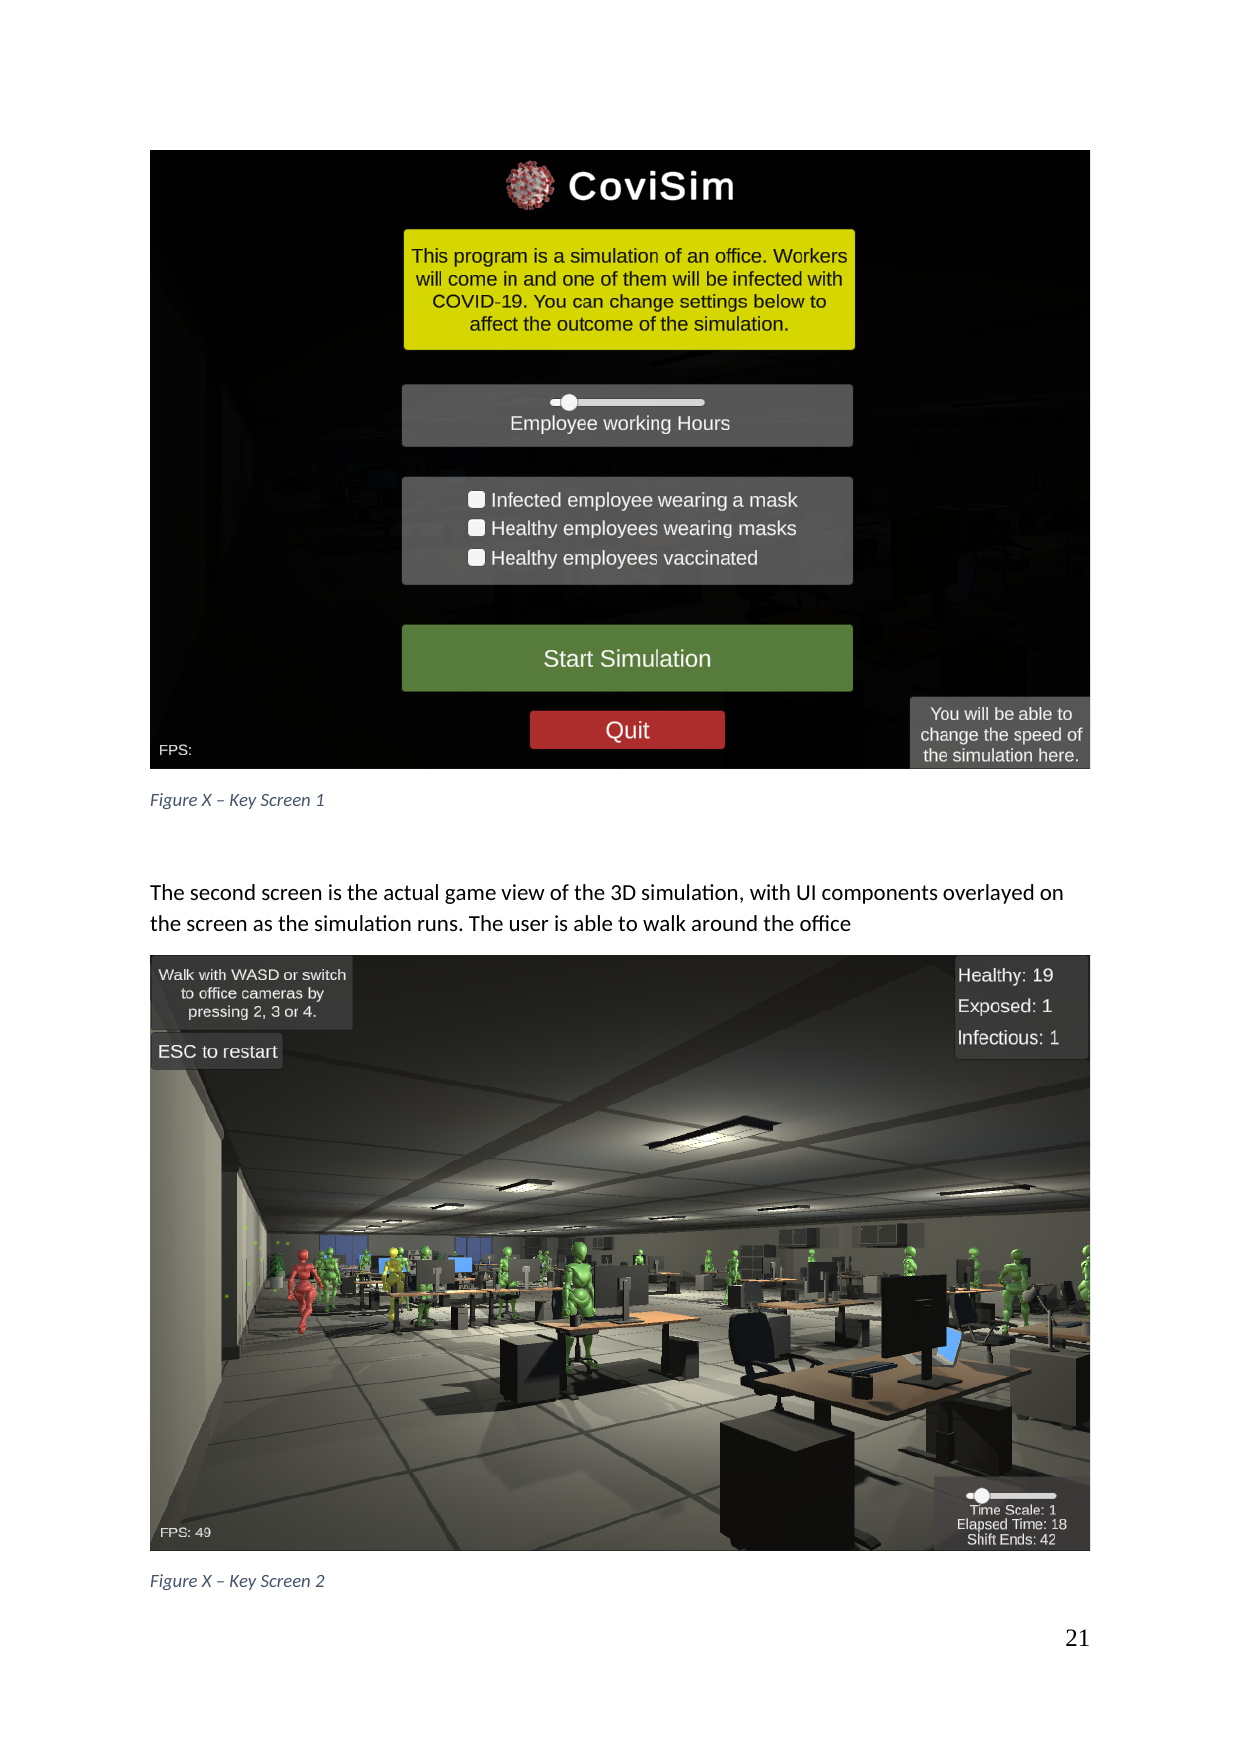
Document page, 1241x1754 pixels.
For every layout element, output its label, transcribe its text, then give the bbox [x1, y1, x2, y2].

text The second screen is the actual game view of the 3D simulation, with UI components overlayed on the screen as the simulation runs. The user is able to walk around the office [150, 878, 1090, 937]
picture [150, 955, 1091, 1551]
text Figure X – Key Screen 1 [150, 788, 1090, 811]
picture [150, 150, 1091, 769]
text Figure X – Key Screen 2 [150, 1569, 1090, 1592]
